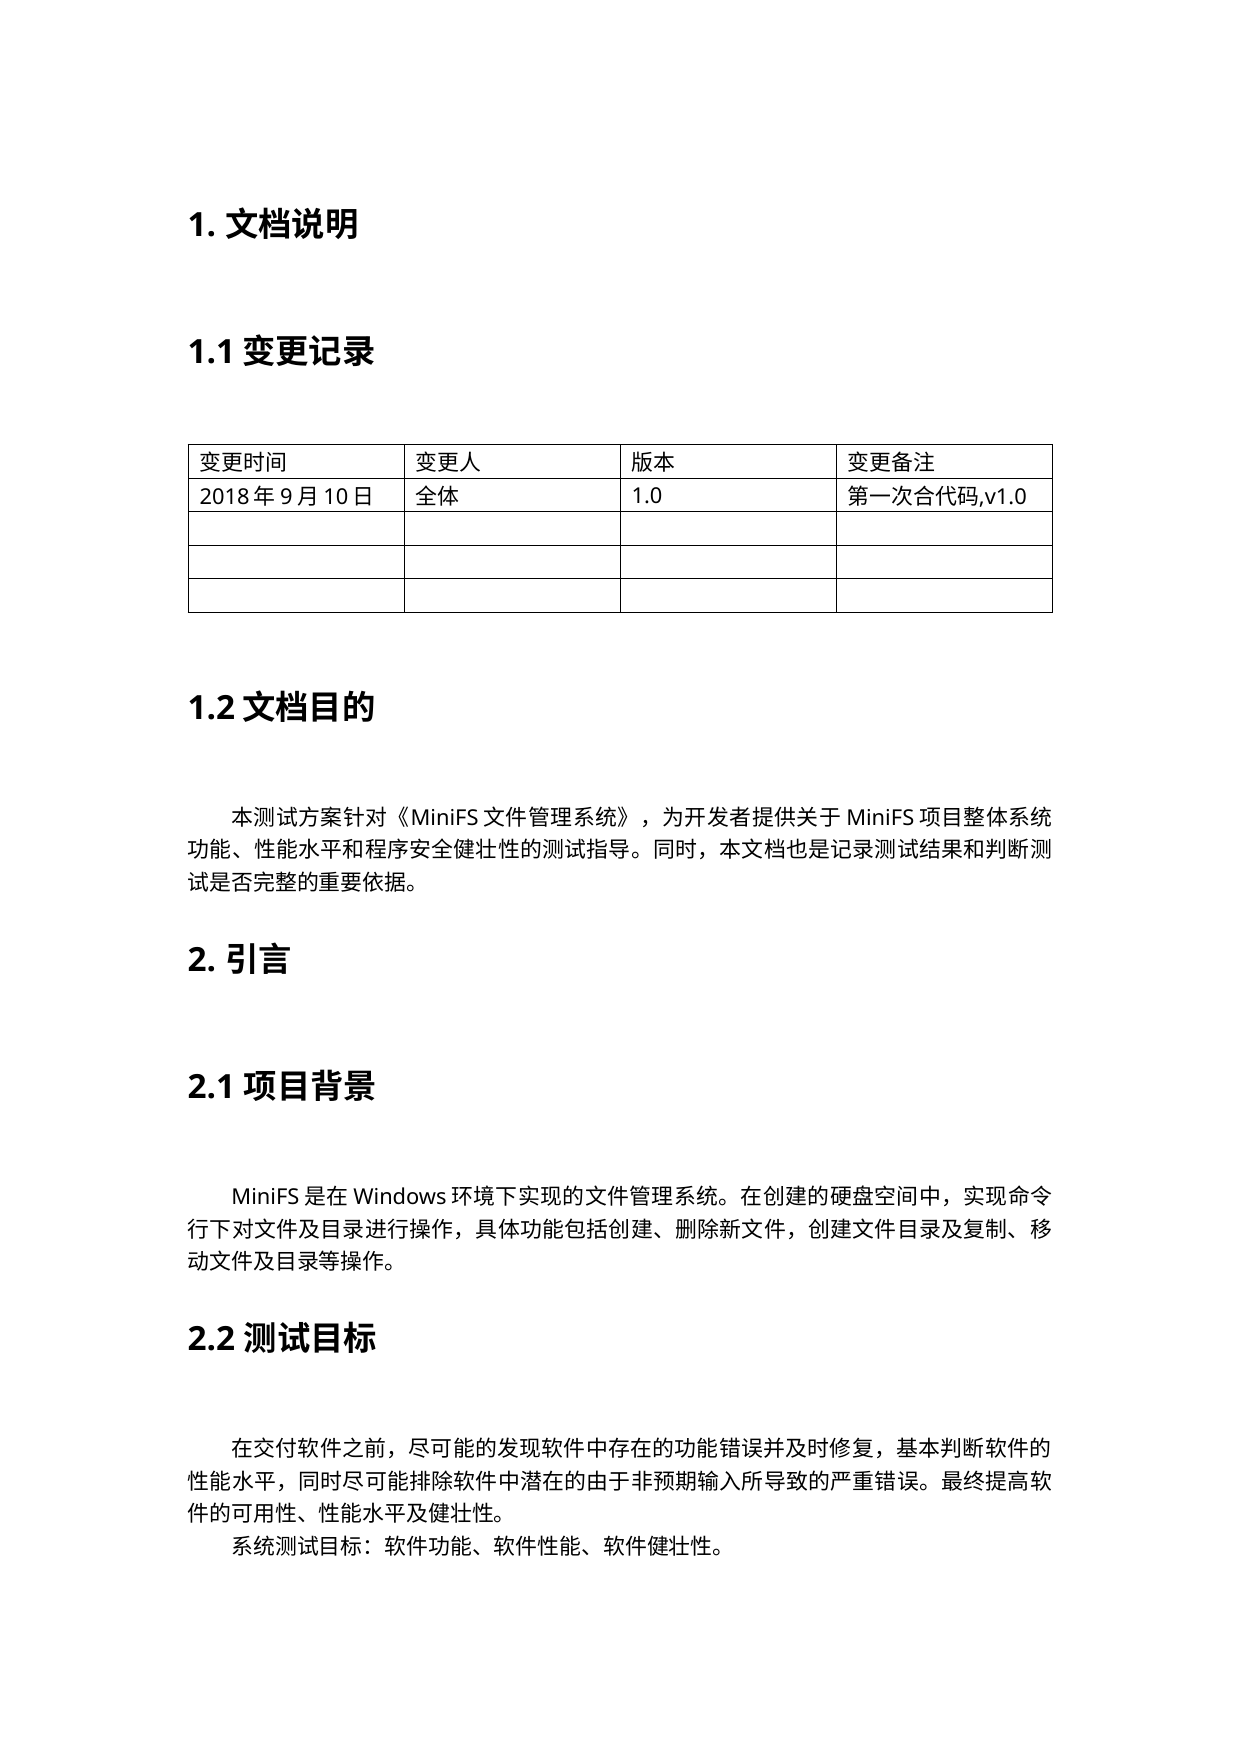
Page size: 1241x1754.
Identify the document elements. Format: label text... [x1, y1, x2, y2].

table_cell [189, 546, 404, 578]
table_cell [837, 512, 1052, 544]
subtitle 1.2文档目的 [187, 672, 1053, 737]
table_header 变更备注 [837, 445, 1052, 477]
table_cell [189, 512, 404, 544]
table_cell [621, 546, 836, 578]
table_cell [621, 579, 836, 612]
text 在交付软件之前，尽可能的发现软件中存在的功能错误并及时修复，基本判断软件的性能水平，同时尽可能排除软件中潜在的由于非预期输入所导致的严重错误。最终提高软件的可用性、性能水平及健壮性。 [187, 1431, 1053, 1528]
subtitle 1. 文档说明 [187, 189, 1053, 254]
subtitle 2.2 测试目标 [187, 1303, 1053, 1368]
table_cell 全体 [405, 479, 620, 511]
table_cell [837, 579, 1052, 612]
table_header 变更时间 [189, 445, 404, 477]
text MiniFS是在Windows环境下实现的文件管理系统。在创建的硬盘空间中，实现命令行下对文件及目录进行操作，具体功能包括创建、删除新文件，创建文件目录及复制、移动文件及目录等操作。 [187, 1179, 1053, 1276]
table_cell [405, 546, 620, 578]
table_cell [189, 579, 404, 612]
table_cell 2018年9月10日 [189, 479, 404, 511]
table_cell 第一次合代码,v1.0 [837, 479, 1052, 511]
table_header 版本 [621, 445, 836, 477]
table_cell [405, 512, 620, 544]
table_header 变更人 [405, 445, 620, 477]
table_cell 1.0 [621, 479, 836, 511]
text 系统测试目标：软件功能、软件性能、软件健壮性。 [187, 1528, 1053, 1561]
table_cell [621, 512, 836, 544]
table_cell [837, 546, 1052, 578]
text 本测试方案针对《MiniFS文件管理系统》，为开发者提供关于MiniFS项目整体系统功能、性能水平和程序安全健壮性的测试指导。同时，本文档也是记录测试结果和判断测试是否完整的重要依据。 [187, 799, 1053, 897]
subtitle 2.1 项目背景 [187, 1052, 1053, 1117]
subtitle 1.1变更记录 [187, 316, 1053, 381]
table_cell [405, 579, 620, 612]
subtitle 2. 引言 [187, 924, 1053, 989]
